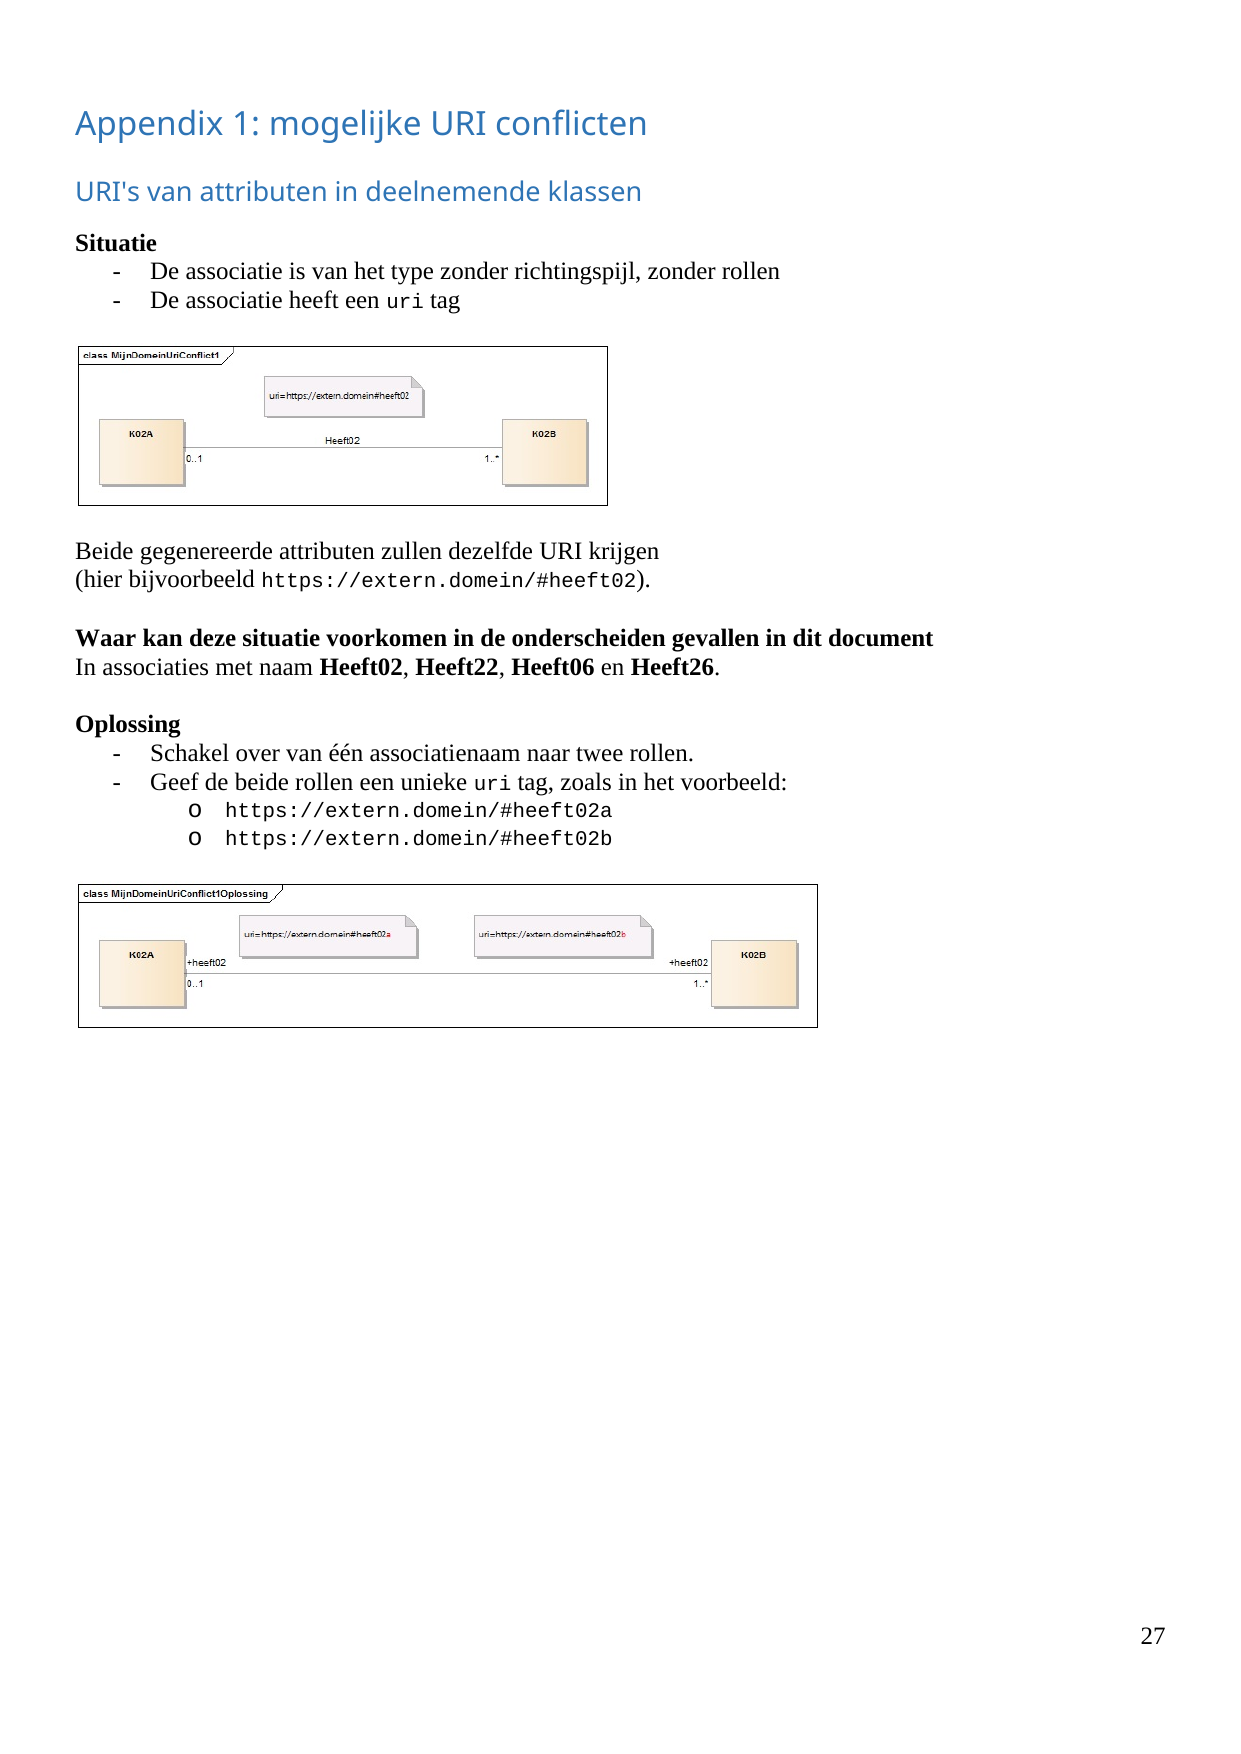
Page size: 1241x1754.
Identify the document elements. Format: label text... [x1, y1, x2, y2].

picture [75, 343, 609, 507]
text Situatie [75, 228, 1165, 256]
list De associatie is van het type zonder richtingspijl, zonder rollen [112, 256, 1165, 285]
text Beide gegenereerde attributen zullen dezelfde URI krijgen [75, 536, 1165, 564]
subtitle URI's van attributen in deelnemende klassen [75, 172, 1165, 209]
text (hier bijvoorbeeld https://extern.domein/#heeft02). [75, 564, 1165, 594]
list Schakel over van één associatienaam naar twee rollen. [112, 738, 1165, 767]
subtitle Appendix 1: mogelijke URI conflicten [75, 100, 1165, 145]
list https://extern.domein/#heeft02b [187, 824, 1165, 853]
text Oplossing [75, 709, 1165, 738]
text In associaties met naam Heeft02, Heeft22, Heeft06 en Heeft26. [75, 652, 1165, 680]
text Waar kan deze situatie voorkomen in de onderscheiden gevallen in dit document [75, 623, 1165, 652]
list https://extern.domein/#heeft02a [187, 796, 1165, 824]
picture [75, 881, 819, 1029]
list De associatie heeft een uri tag [112, 285, 1165, 315]
list Geef de beide rollen een unieke uri tag, zoals in het voorbeeld: [112, 767, 1165, 796]
